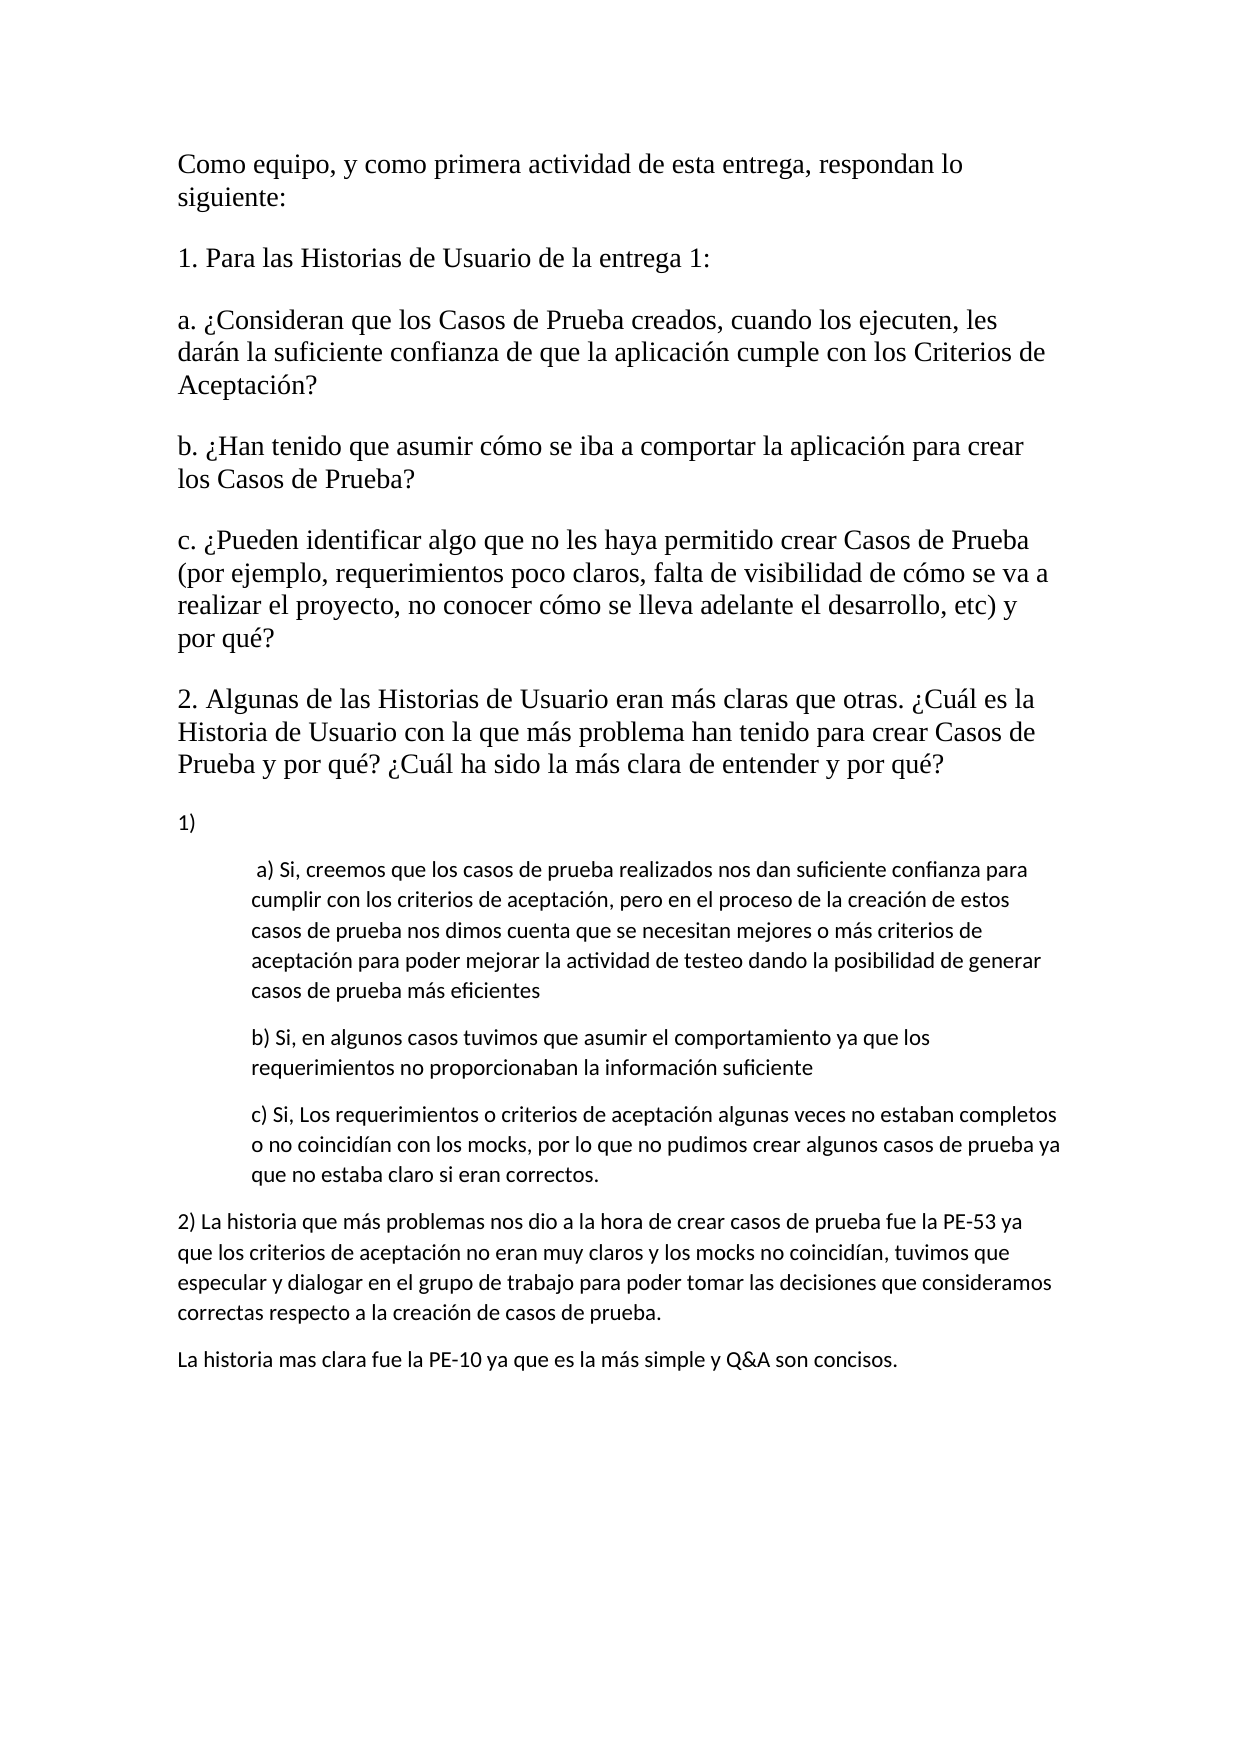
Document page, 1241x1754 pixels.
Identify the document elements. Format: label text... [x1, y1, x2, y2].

text c. ¿Pueden identificar algo que no les haya permitido crear Casos de Prueba (por ejemplo, requerimientos poco claros, falta de visibilidad de cómo se va a realizar el proyecto, no conocer cómo se lleva adelante el desarrollo, etc) y por qué? [177, 523, 1063, 653]
text a) Si, creemos que los casos de prueba realizados nos dan suficiente confianza para cumplir con los criterios de aceptación, pero en el proceso de la creación de estos casos de prueba nos dimos cuenta que se necesitan mejores o más criterios de aceptación para poder mejorar la actividad de testeo dando la posibilidad de generar casos de prueba más eficientes [251, 855, 1063, 1004]
text b) Si, en algunos casos tuvimos que asumir el comportamiento ya que los requerimientos no proporcionaban la información suficiente [251, 1023, 1063, 1081]
text La historia mas clara fue la PE-10 ya que es la más simple y Q&A son concisos. [177, 1345, 1063, 1373]
text a. ¿Consideran que los Casos de Prueba creados, cuando los ejecuten, les darán la suficiente confianza de que la aplicación cumple con los Criterios de Aceptación? [177, 303, 1063, 400]
text b. ¿Han tenido que asumir cómo se iba a comportar la aplicación para crear los Casos de Prueba? [177, 429, 1063, 494]
text 1. Para las Historias de Usuario de la entrega 1: [177, 242, 1063, 274]
text 2) La historia que más problemas nos dio a la hora de crear casos de prueba fue la PE-53 ya que los criterios de aceptación no eran muy claros y los mocks no coincidían, tuvimos que especular y dialogar en el grupo de trabajo para poder tomar las decisiones que consideramos correctas respecto a la creación de casos de prueba. [177, 1207, 1063, 1326]
text 2. Algunas de las Historias de Usuario eran más claras que otras. ¿Cuál es la Historia de Usuario con la que más problema han tenido para crear Casos de Prueba y por qué? ¿Cuál ha sido la más clara de entender y por qué? [177, 682, 1063, 779]
text 1) [177, 808, 1063, 837]
text Como equipo, y como primera actividad de esta entrega, respondan lo siguiente: [177, 148, 1063, 212]
text c) Si, Los requerimientos o criterios de aceptación algunas veces no estaban completos o no coincidían con los mocks, por lo que no pudimos crear algunos casos de prueba ya que no estaba claro si eran correctos. [251, 1100, 1063, 1189]
